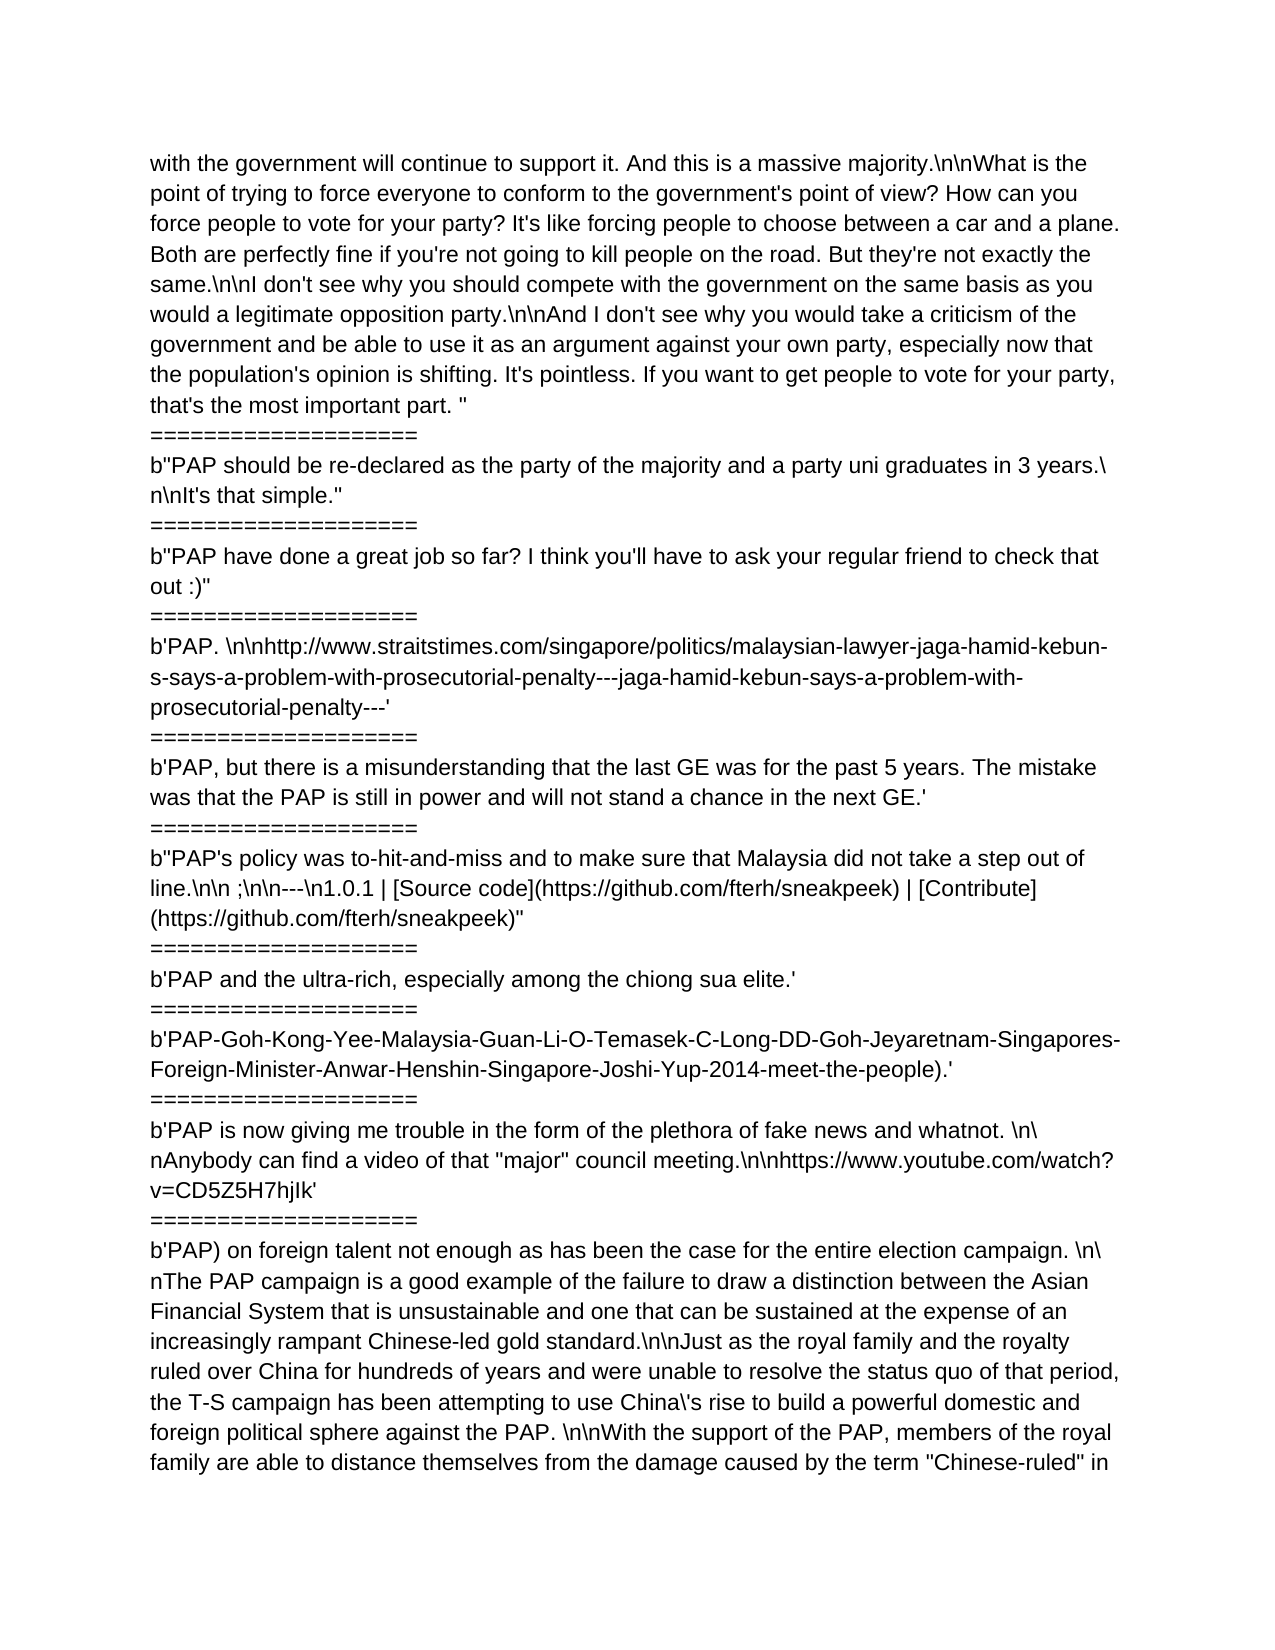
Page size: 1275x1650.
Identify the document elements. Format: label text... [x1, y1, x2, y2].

text ==================== [150, 935, 1125, 962]
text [150, 150, 1125, 418]
text b"PAP have done a great job so far? I think you'll have to ask your regular friend to check that out :)" [150, 543, 1125, 599]
text b'PAP-Goh-Kong-Yee-Malaysia-Guan-Li-O-Temasek-C-Long-DD-Goh-Jeyaretnam-Singapores-Foreign-Minister-Anwar-Henshin-Singapore-Joshi-Yup-2014-meet-the-people).' [150, 1026, 1125, 1083]
text ==================== [150, 814, 1125, 841]
text b'PAP. \n\nhttp://www.straitstimes.com/singapore/politics/malaysian-lawyer-jaga-hamid-kebun-s-says-a-problem-with-prosecutorial-penalty---jaga-hamid-kebun-says-a-problem-with-prosecutorial-penalty---' [150, 633, 1125, 720]
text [150, 1237, 1125, 1475]
text ==================== [150, 1086, 1125, 1113]
text b'PAP, but there is a misunderstanding that the last GE was for the past 5 years. The mistake was that the PAP is still in power and will not stand a chance in the next GE.' [150, 754, 1125, 811]
text b'PAP is now giving me trouble in the form of the plethora of fake news and whatnot. \n\nAnybody can find a video of that "major" council meeting.\n\nhttps://www.youtube.com/watch?v=CD5Z5H7hjIk' [150, 1117, 1125, 1203]
text ==================== [150, 512, 1125, 539]
text ==================== [150, 422, 1125, 448]
text b"PAP's policy was to-hit-and-miss and to make sure that Malaysia did not take a step out of line.\n\n ;\n\n---\n1.0.1 | [Source code](https://github.com/fterh/sneakpeek) | [Contribute](https://github.com/fterh/sneakpeek)" [150, 845, 1125, 932]
text b"PAP should be re-declared as the party of the majority and a party uni graduates in 3 years.\n\nIt's that simple." [150, 452, 1125, 509]
text ==================== [150, 1207, 1125, 1234]
text ==================== [150, 603, 1125, 629]
text b'PAP and the ultra-rich, especially among the chiong sua elite.' [150, 966, 1125, 992]
text ==================== [150, 724, 1125, 750]
text ==================== [150, 996, 1125, 1022]
